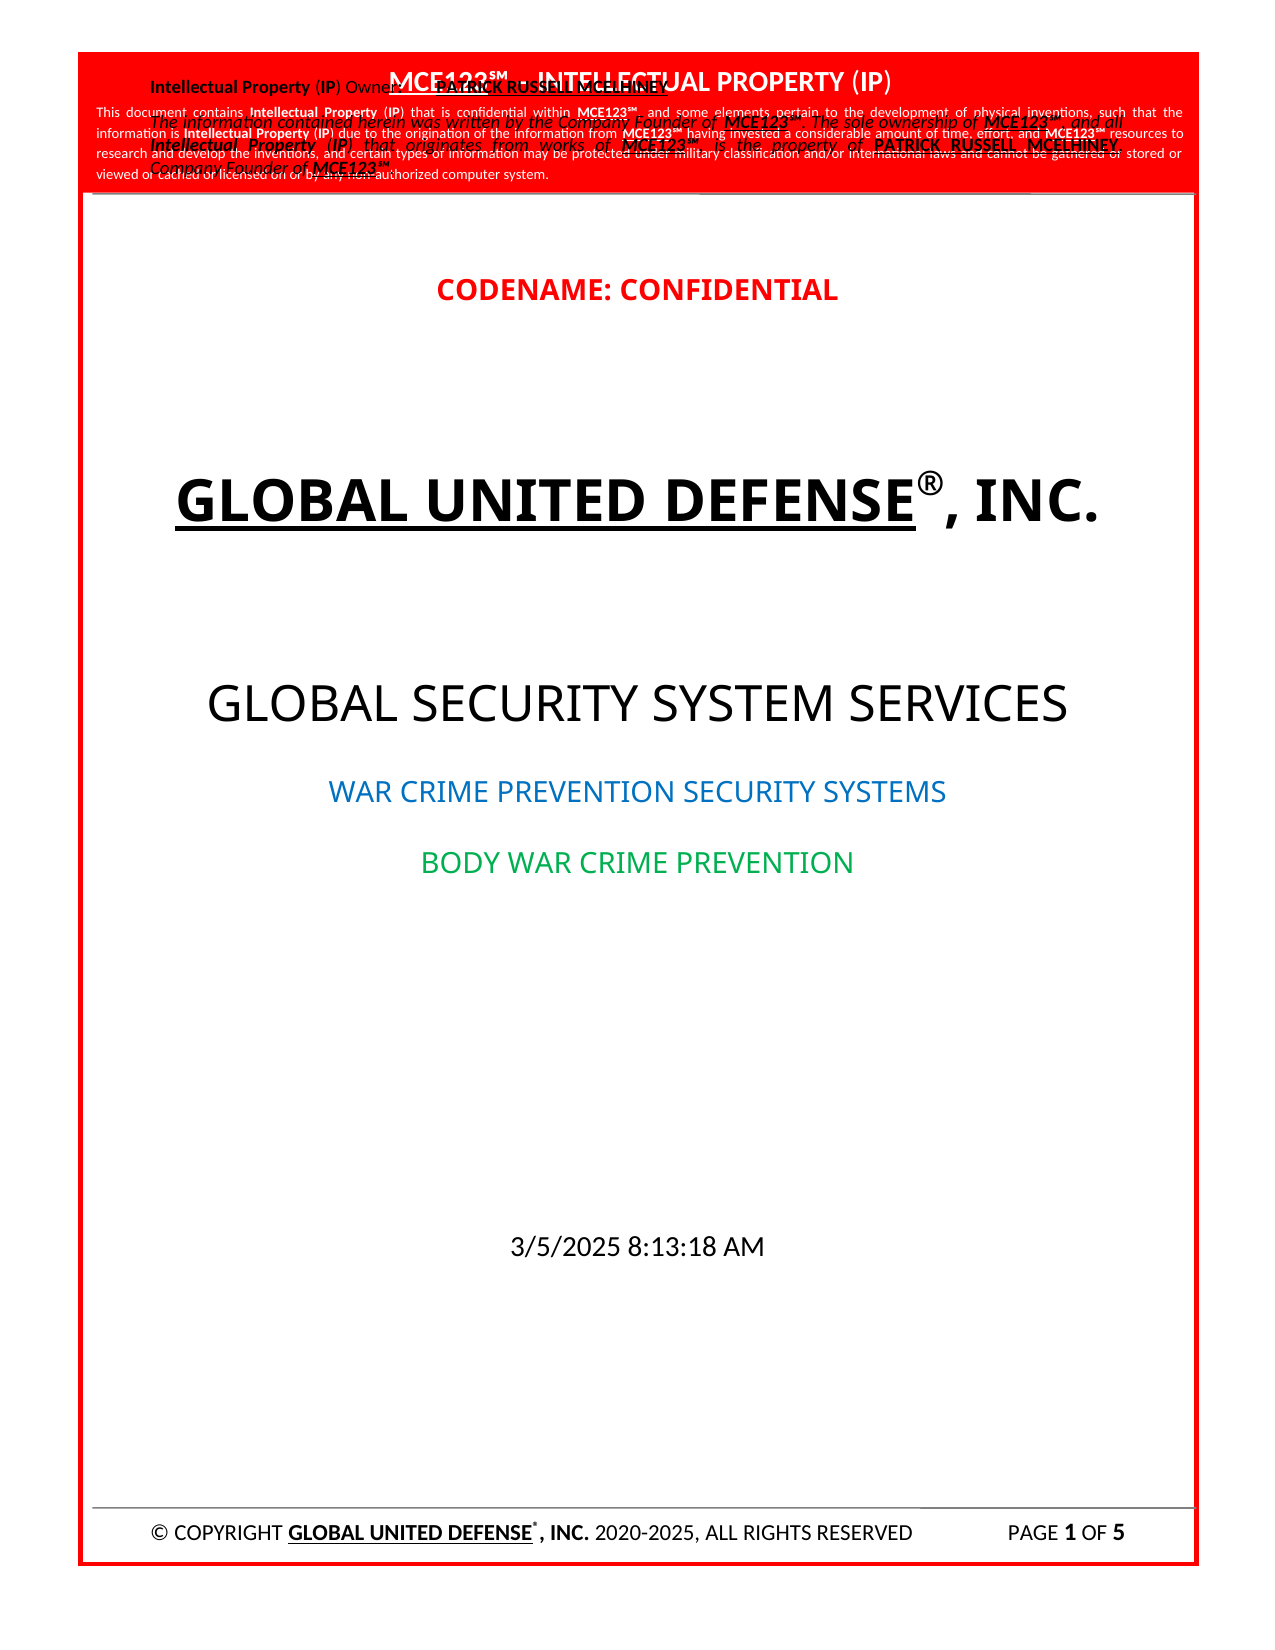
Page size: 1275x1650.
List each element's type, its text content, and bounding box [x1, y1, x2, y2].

text GLOBAL SECURITY SYSTEM SERVICES [150, 668, 1125, 736]
subtitle BODY WAR CRIME PREVENTION [150, 842, 1125, 882]
subtitle WAR CRIME PREVENTION SECURITY SYSTEMS [150, 772, 1125, 811]
text CODENAME: CONFIDENTIAL [150, 269, 1125, 309]
text GLOBAL UNITED DEFENSE®, INC. [150, 459, 1125, 539]
text 3/5/2025 8:13:18 AM [150, 1228, 1125, 1264]
